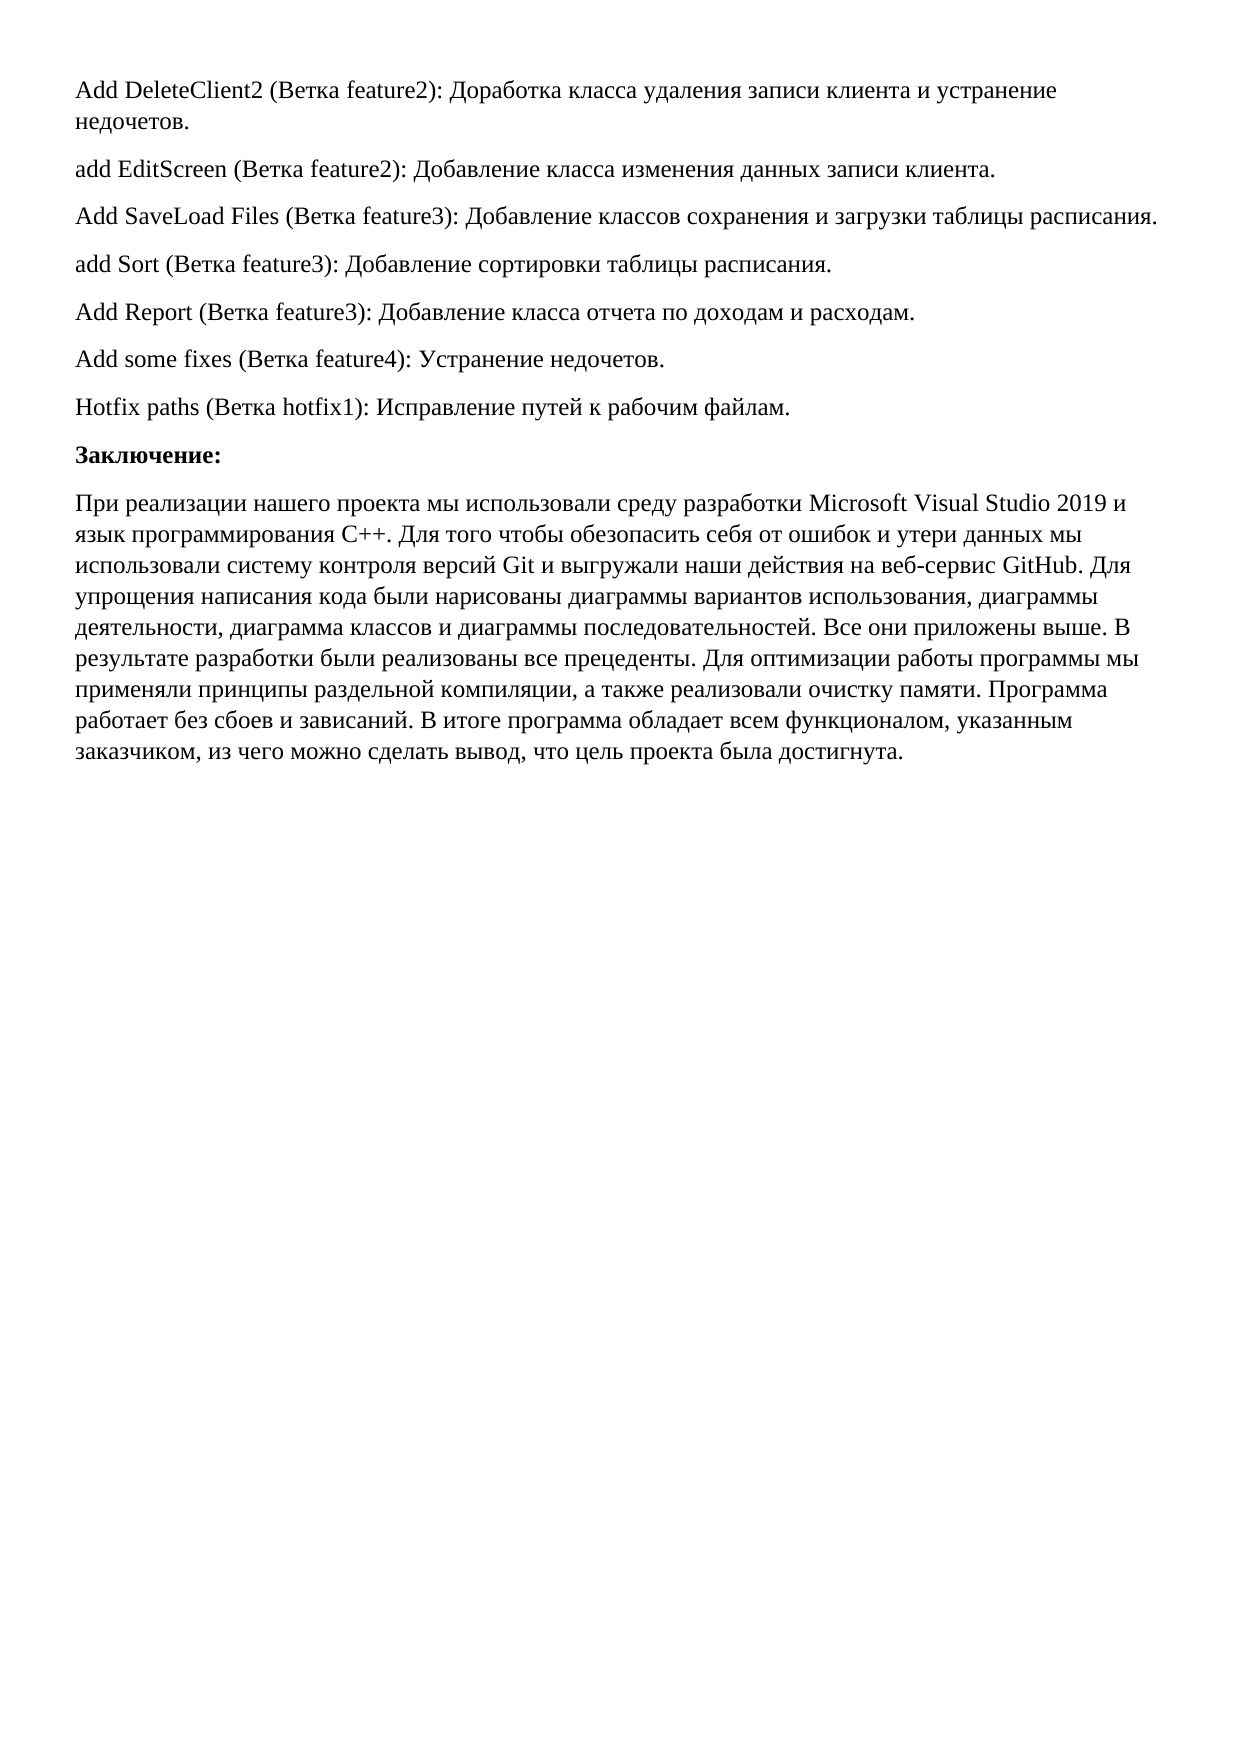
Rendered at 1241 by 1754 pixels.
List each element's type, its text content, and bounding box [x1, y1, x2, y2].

text Заключение: [75, 440, 1165, 469]
text При реализации нашего проекта мы использовали среду разработки Microsoft Visual Studio 2019 и язык программирования C++. Для того чтобы обезопасить себя от ошибок и утери данных мы использовали систему контроля версий Git и выгружали наши действия на веб-сервис GitHub. Для упрощения написания кода были нарисованы диаграммы вариантов использования, диаграммы деятельности, диаграмма классов и диаграммы последовательностей. Все они приложены выше. В результате разработки были реализованы все прецеденты. Для оптимизации работы программы мы применяли принципы раздельной компиляции, а также реализовали очистку памяти. Программа работает без сбоев и зависаний. В итоге программа обладает всем функционалом, указанным заказчиком, из чего можно сделать вывод, что цель проекта была достигнута. [75, 488, 1165, 765]
text Add DeleteClient2 (Ветка feature2): Доработка класса удаления записи клиента и устранение недочетов. [75, 75, 1165, 135]
text add Sort (Ветка feature3): Добавление сортировки таблицы расписания. [75, 249, 1165, 278]
text Hotfix paths (Ветка hotfix1): Исправление путей к рабочим файлам. [75, 392, 1165, 421]
text Add SaveLoad Files (Ветка feature3): Добавление классов сохранения и загрузки таблицы расписания. [75, 201, 1165, 230]
text Add some fixes (Ветка feature4): Устранение недочетов. [75, 344, 1165, 373]
text add EditScreen (Ветка feature2): Добавление класса изменения данных записи клиента. [75, 154, 1165, 182]
text Add Report (Ветка feature3): Добавление класса отчета по доходам и расходам. [75, 297, 1165, 326]
